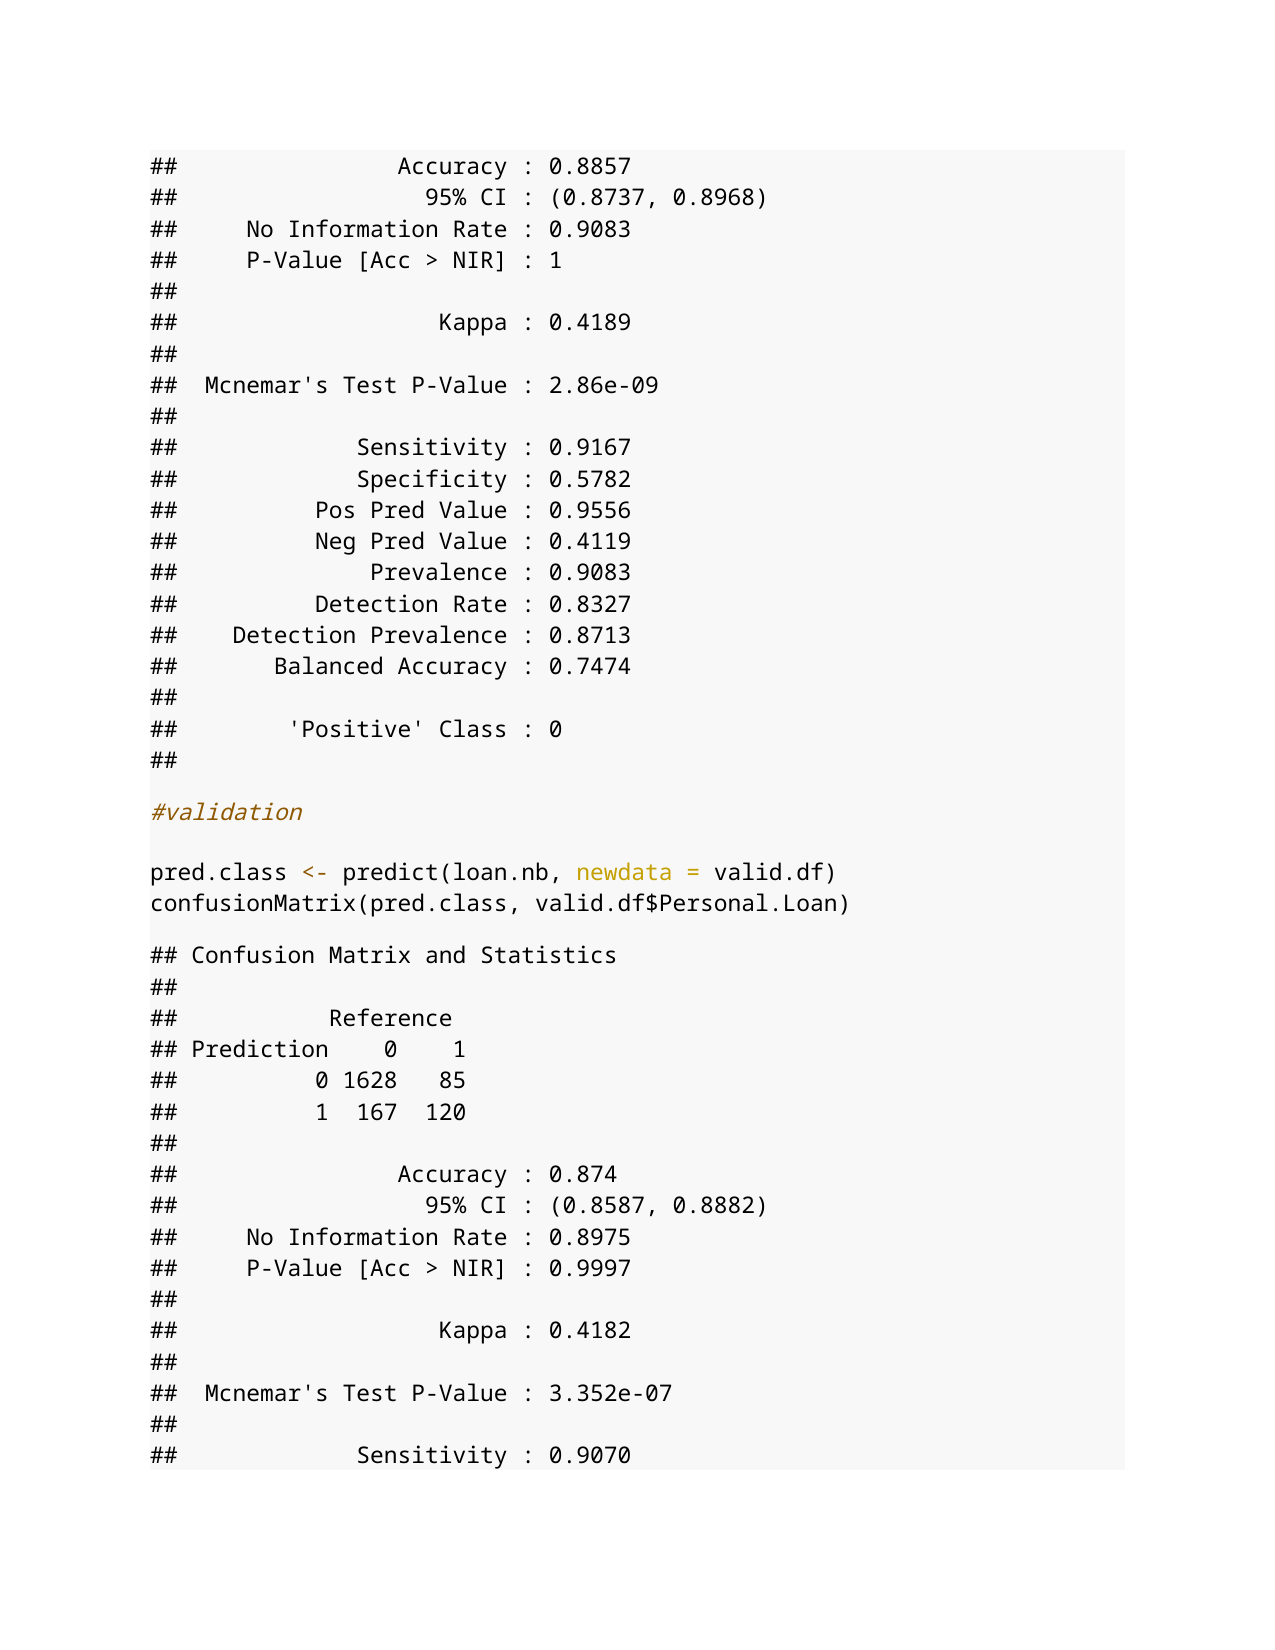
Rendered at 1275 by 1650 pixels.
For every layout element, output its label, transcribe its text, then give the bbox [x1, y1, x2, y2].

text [150, 939, 1125, 1470]
text #validation pred.class <- predict(loan.nb, newdata = valid.df) confusionMatrix(pred.class, valid.df$Personal.Loan) [150, 796, 1125, 918]
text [150, 150, 1125, 775]
